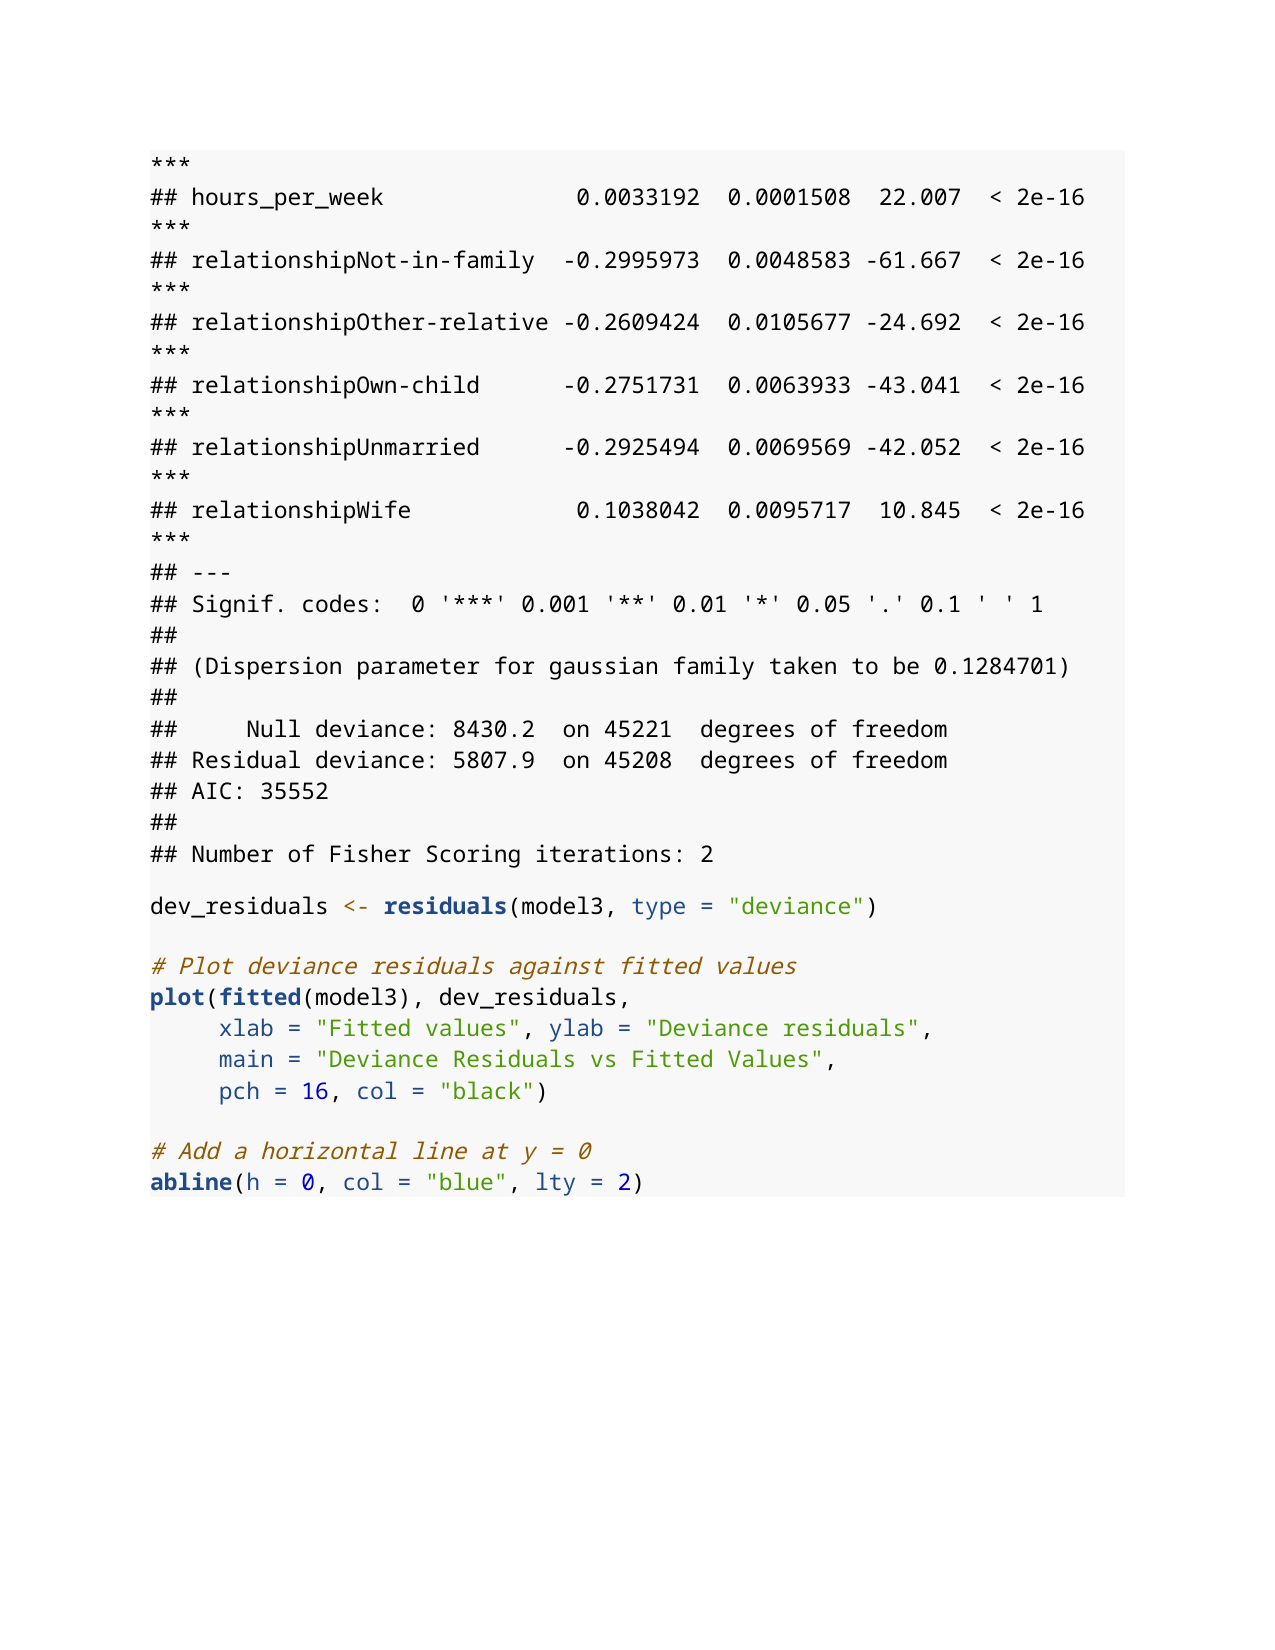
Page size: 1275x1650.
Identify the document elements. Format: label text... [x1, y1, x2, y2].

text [150, 150, 1125, 869]
text dev_residuals <- residuals(model3, type = "deviance") # Plot deviance residuals against fitted values plot(fitted(model3), dev_residuals, xlab = "Fitted values", ylab = "Deviance residuals", main = "Deviance Residuals vs Fitted Values", pch = 16, col = "black") # Add a horizontal line at y = 0 abline(h = 0, col = "blue", lty = 2) [150, 889, 1125, 1197]
